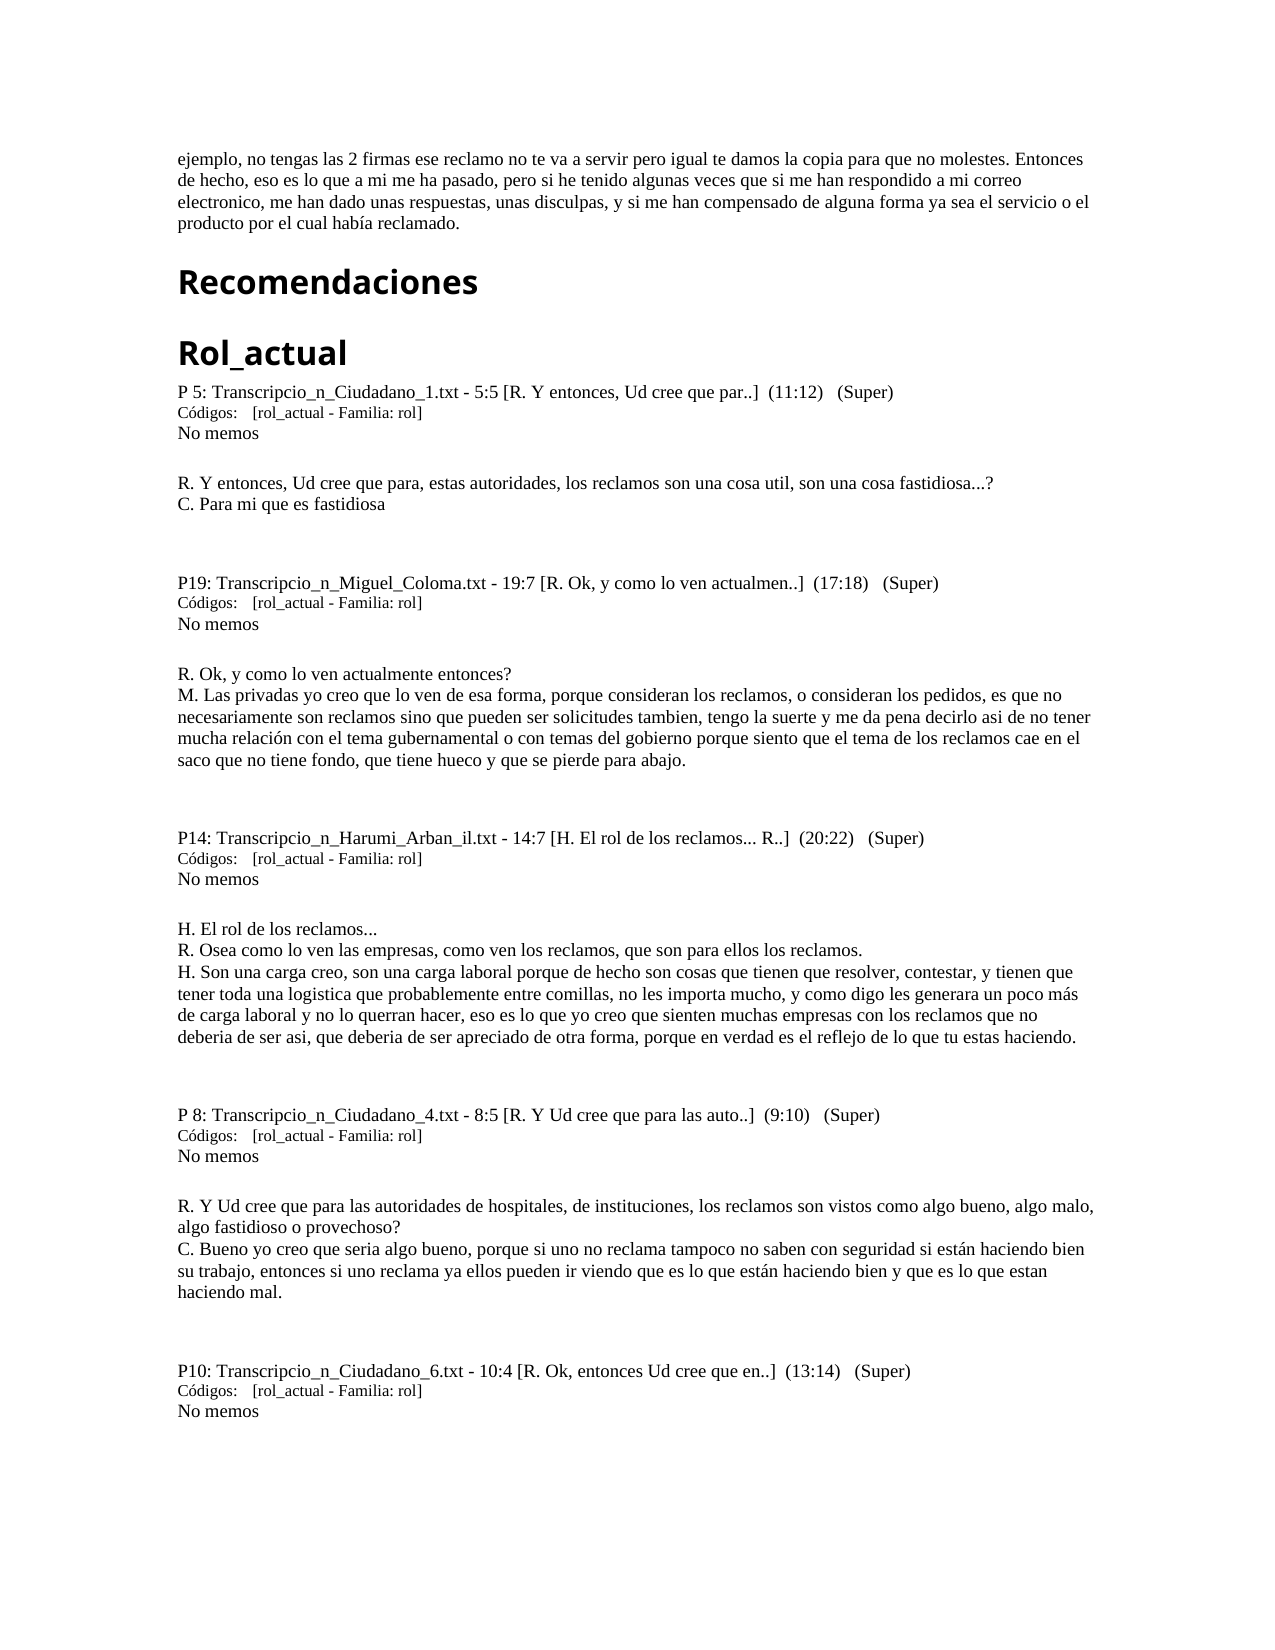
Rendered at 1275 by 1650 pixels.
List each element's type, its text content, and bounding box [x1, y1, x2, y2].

text No memos [177, 1400, 1098, 1422]
text R. Y entonces, Ud cree que para, estas autoridades, los reclamos son una cosa util, son una cosa fastidiosa...? [177, 472, 1098, 493]
text Códigos: [rol_actual - Familia: rol] [177, 849, 1098, 868]
text No memos [177, 868, 1098, 889]
subtitle Rol_actual [177, 329, 1098, 375]
subtitle Recomendaciones [177, 259, 1098, 304]
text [177, 148, 1098, 234]
text P19: Transcripcio_n_Miguel_Coloma.txt - 19:7 [R. Ok, y como lo ven actualmen..] (17:18) (Super) [177, 572, 1098, 593]
text R. Y Ud cree que para las autoridades de hospitales, de instituciones, los reclamos son vistos como algo bueno, algo malo, algo fastidioso o provechoso? [177, 1195, 1098, 1238]
text Códigos: [rol_actual - Familia: rol] [177, 1126, 1098, 1145]
text No memos [177, 612, 1098, 634]
text P 5: Transcripcio_n_Ciudadano_1.txt - 5:5 [R. Y entonces, Ud cree que par..] (11:12) (Super) [177, 381, 1098, 402]
text No memos [177, 422, 1098, 443]
text R. Osea como lo ven las empresas, como ven los reclamos, que son para ellos los reclamos. [177, 939, 1098, 961]
text H. El rol de los reclamos... [177, 918, 1098, 939]
text R. Ok, y como lo ven actualmente entonces? [177, 662, 1098, 684]
text Códigos: [rol_actual - Familia: rol] [177, 1381, 1098, 1400]
text No memos [177, 1145, 1098, 1166]
text P 8: Transcripcio_n_Ciudadano_4.txt - 8:5 [R. Y Ud cree que para las auto..] (9:10) (Super) [177, 1104, 1098, 1126]
text Códigos: [rol_actual - Familia: rol] [177, 593, 1098, 612]
text C. Bueno yo creo que seria algo bueno, porque si uno no reclama tampoco no saben con seguridad si están haciendo bien su trabajo, entonces si uno reclama ya ellos pueden ir viendo que es lo que están haciendo bien y que es lo que estan haciendo mal. [177, 1238, 1098, 1303]
text C. Para mi que es fastidiosa [177, 493, 1098, 515]
text P10: Transcripcio_n_Ciudadano_6.txt - 10:4 [R. Ok, entonces Ud cree que en..] (13:14) (Super) [177, 1359, 1098, 1381]
text H. Son una carga creo, son una carga laboral porque de hecho son cosas que tienen que resolver, contestar, y tienen que tener toda una logistica que probablemente entre comillas, no les importa mucho, y como digo les generara un poco más de carga laboral y no lo querran hacer, eso es lo que yo creo que sienten muchas empresas con los reclamos que no deberia de ser asi, que deberia de ser apreciado de otra forma, porque en verdad es el reflejo de lo que tu estas haciendo. [177, 961, 1098, 1047]
text Códigos: [rol_actual - Familia: rol] [177, 402, 1098, 422]
text M. Las privadas yo creo que lo ven de esa forma, porque consideran los reclamos, o consideran los pedidos, es que no necesariamente son reclamos sino que pueden ser solicitudes tambien, tengo la suerte y me da pena decirlo asi de no tener mucha relación con el tema gubernamental o con temas del gobierno porque siento que el tema de los reclamos cae en el saco que no tiene fondo, que tiene hueco y que se pierde para abajo. [177, 684, 1098, 770]
text P14: Transcripcio_n_Harumi_Arban_il.txt - 14:7 [H. El rol de los reclamos... R..] (20:22) (Super) [177, 827, 1098, 849]
